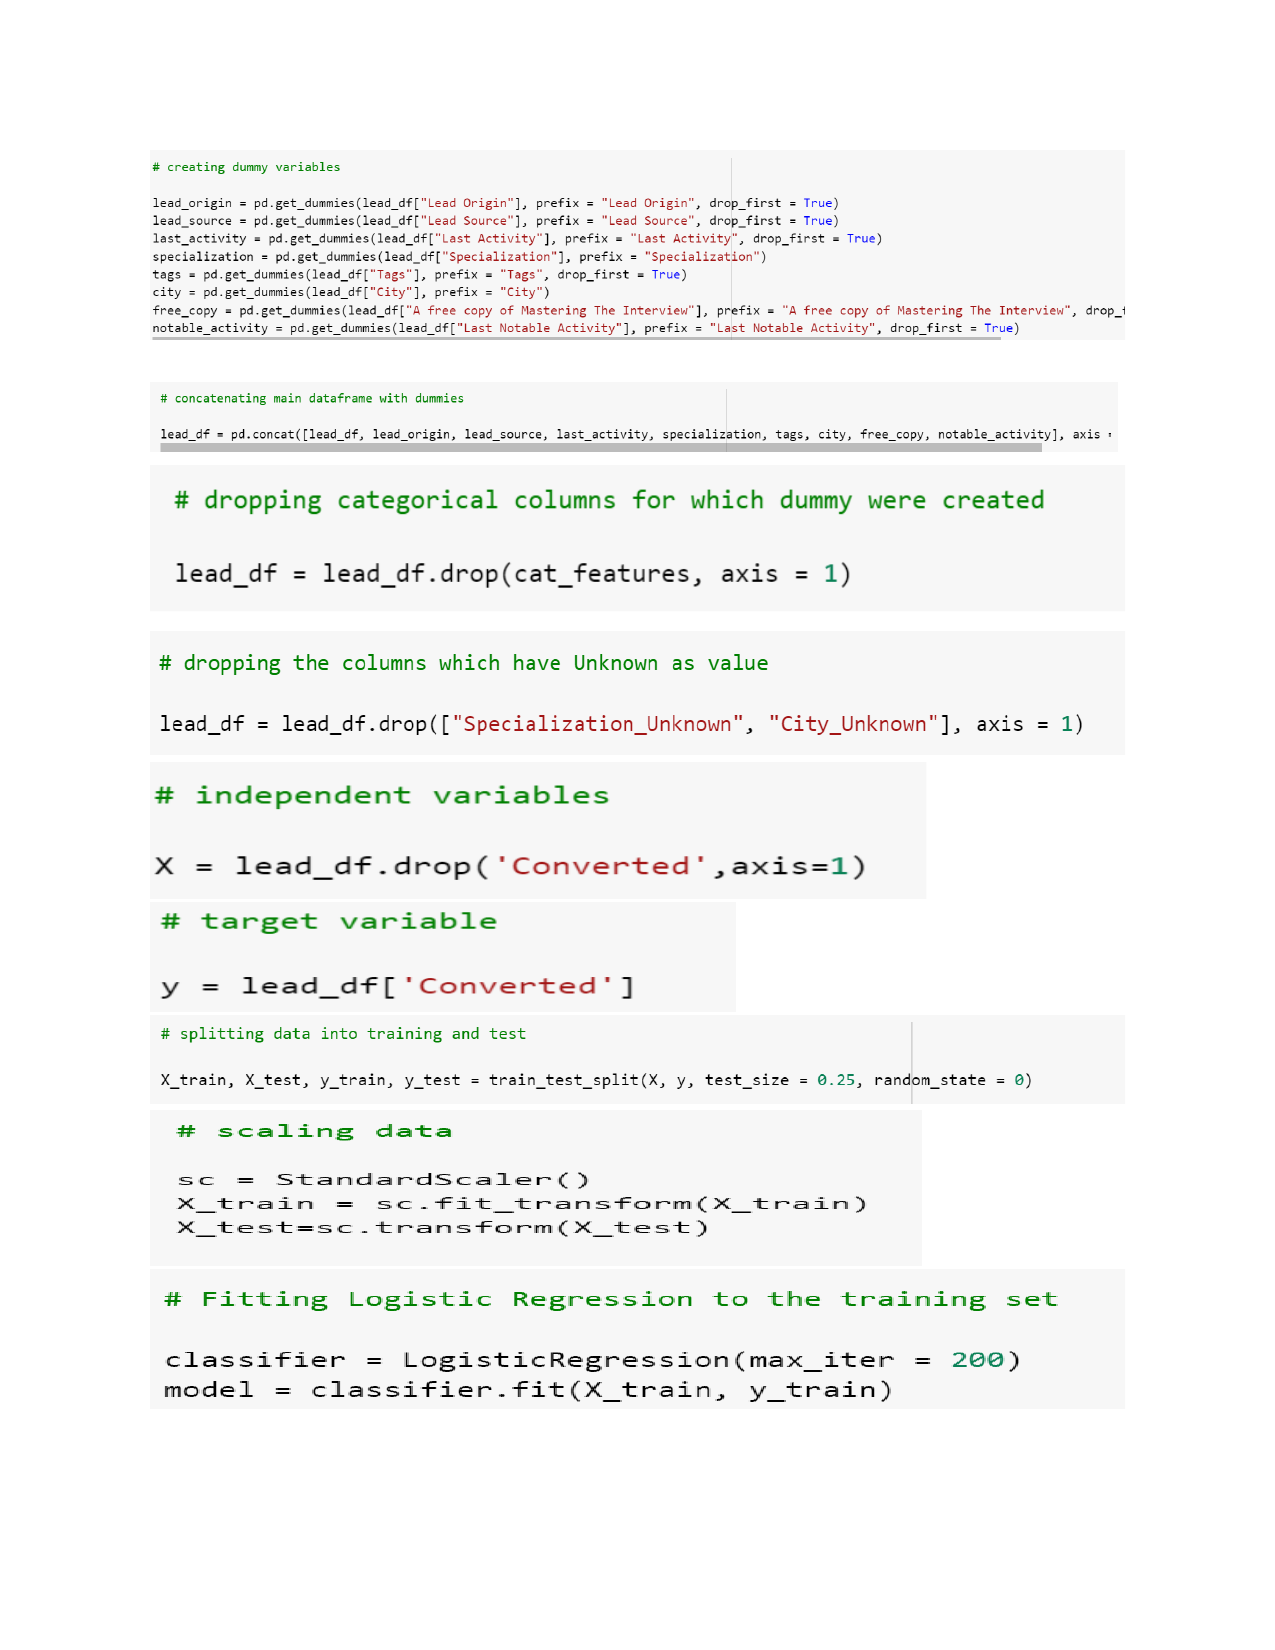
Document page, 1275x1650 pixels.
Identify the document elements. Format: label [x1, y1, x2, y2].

picture [150, 150, 1125, 340]
picture [150, 465, 1125, 624]
picture [150, 627, 1125, 759]
picture [150, 1015, 1125, 1107]
picture [150, 382, 1125, 462]
picture [150, 1269, 1125, 1409]
picture [150, 902, 736, 1012]
picture [150, 1110, 922, 1266]
picture [150, 762, 927, 899]
